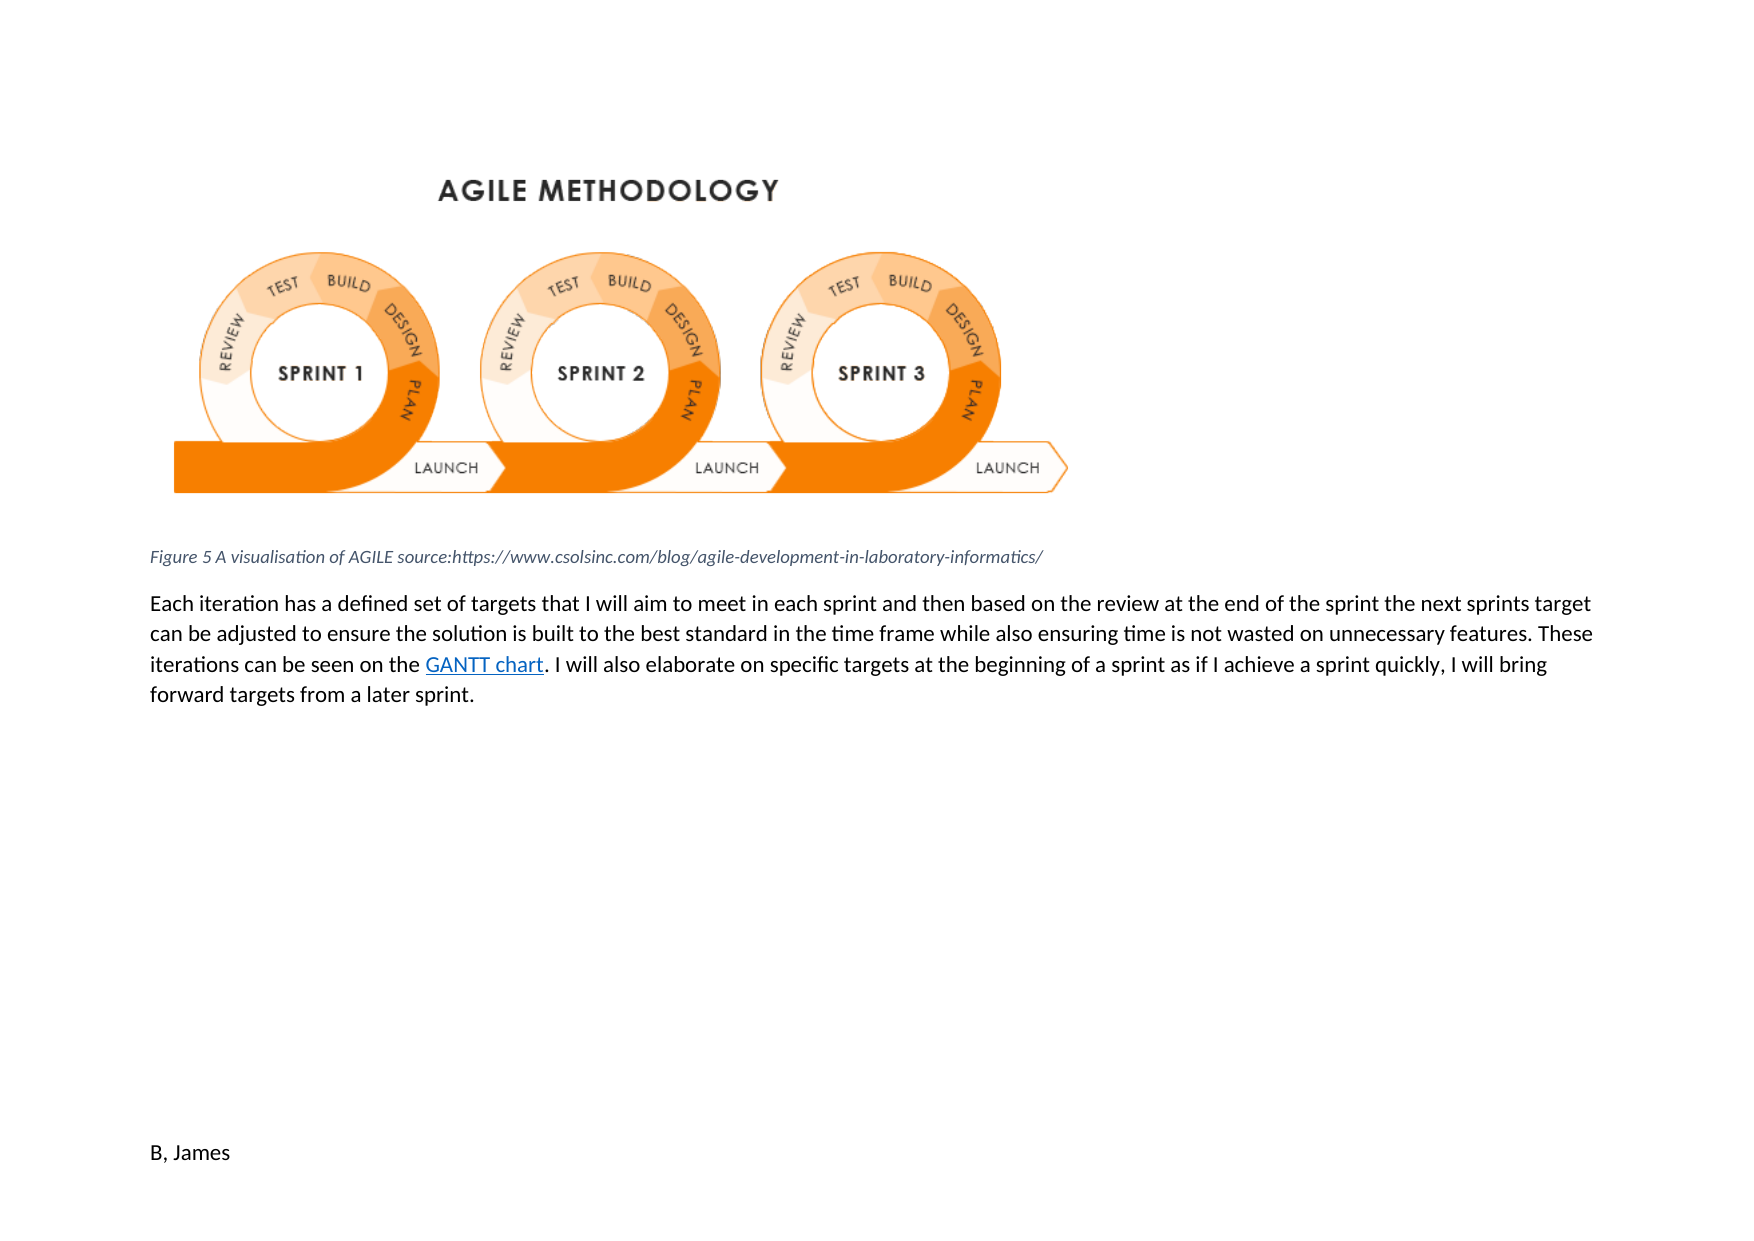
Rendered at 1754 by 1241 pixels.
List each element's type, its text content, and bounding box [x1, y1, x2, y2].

text Each iteration has a defined set of targets that I will aim to meet in each sprint and then based on the review at the end of the sprint the next sprints target can be adjusted to ensure the solution is built to the best standard in the time frame while also ensuring time is not wasted on unnecessary features. These iterations can be seen on the GANTT chart. I will also elaborate on specific targets at the beginning of a sprint as if I achieve a sprint quickly, I will bring forward targets from a later sprint. [150, 589, 1604, 708]
picture [150, 150, 1091, 527]
